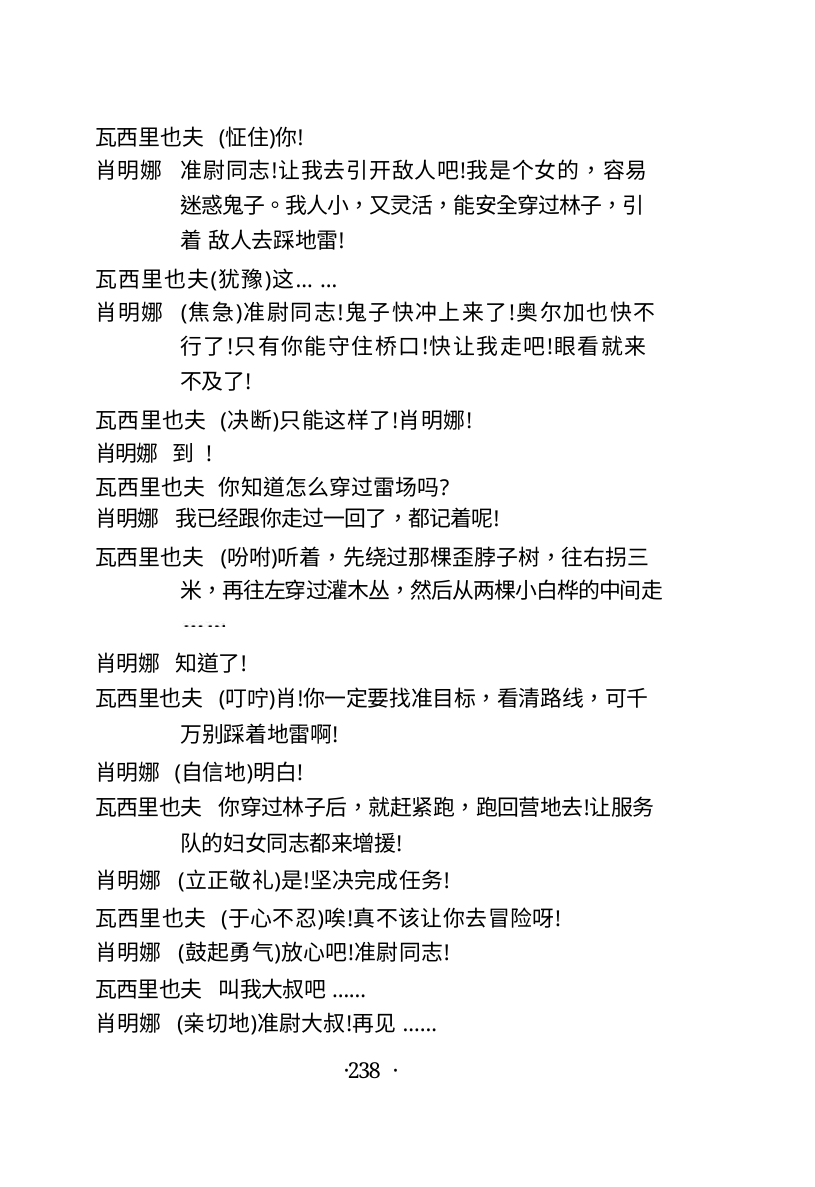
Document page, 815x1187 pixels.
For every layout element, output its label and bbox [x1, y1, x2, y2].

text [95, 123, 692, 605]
picture [182, 621, 226, 627]
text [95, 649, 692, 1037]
